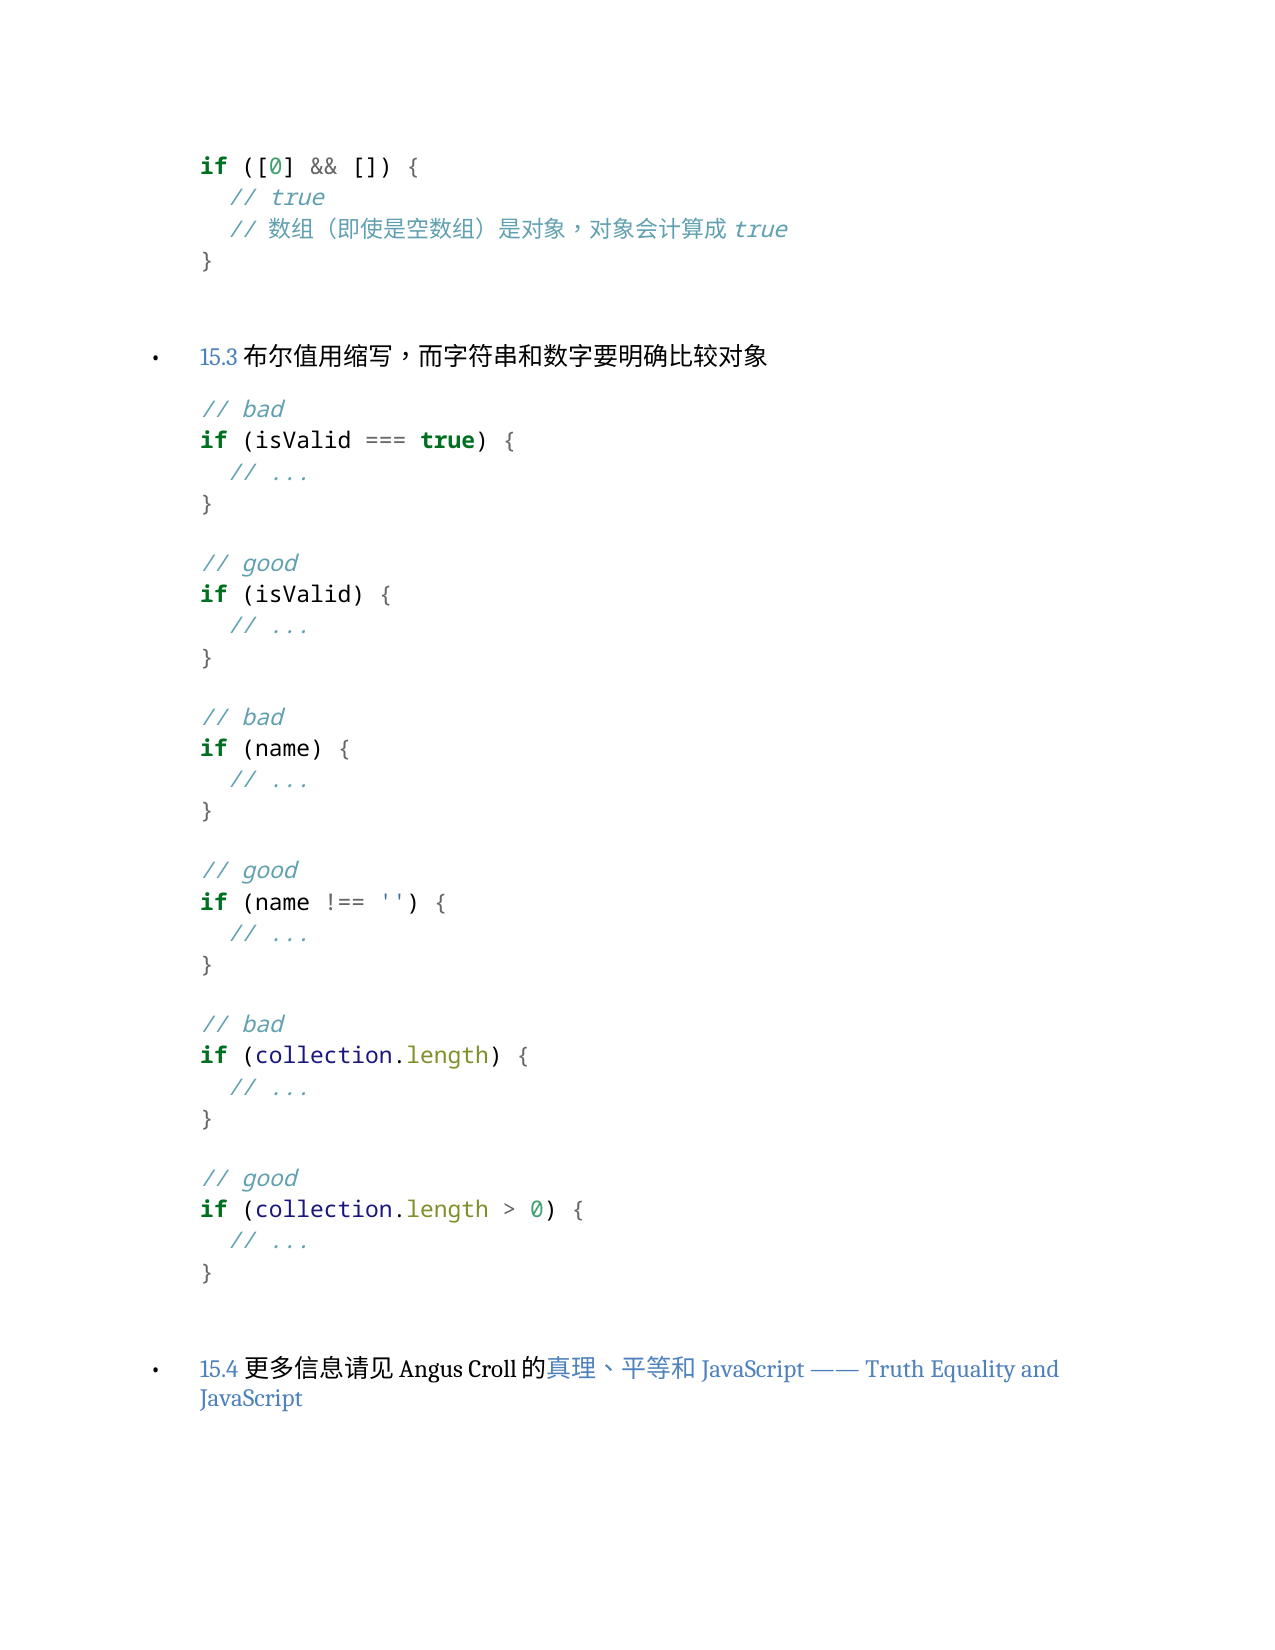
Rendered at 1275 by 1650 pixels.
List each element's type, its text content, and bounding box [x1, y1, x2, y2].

list 15.4 更多信息请见Angus Croll的真理、平等和JavaScript —— Truth Equality and JavaScript [150, 1355, 1125, 1412]
list 15.3 布尔值用缩写，而字符串和数字要明确比较对象 [150, 343, 1125, 372]
list // bad if (isValid === true) { // ... } // good if (isValid) { // ... } // bad if (name) { // ... } // good if (name !== '') { // ... } // bad if (collection.length) { // ... } // good if (collection.length > 0) { // ... } [150, 393, 1125, 1287]
list if ([0] && []) { // true // 数组（即使是空数组）是对象，对象会计算成true } [150, 150, 1125, 275]
